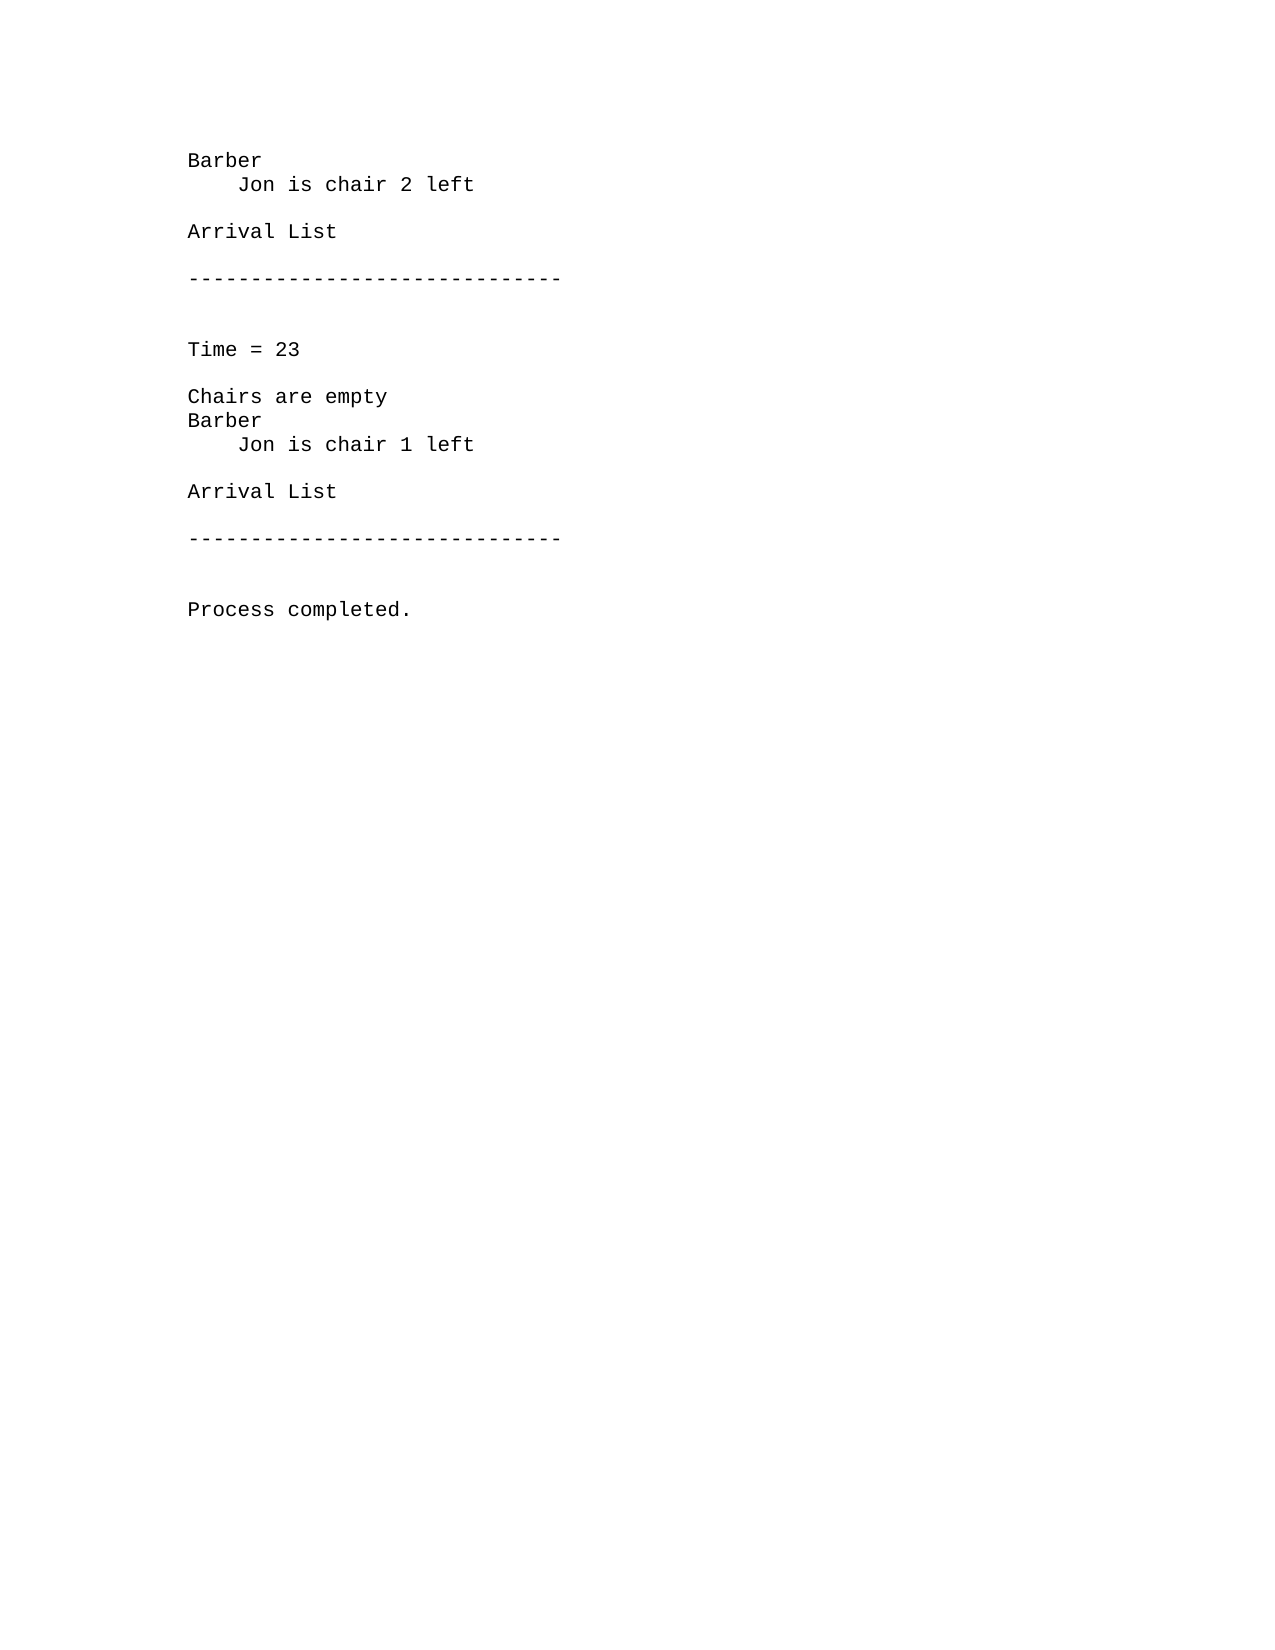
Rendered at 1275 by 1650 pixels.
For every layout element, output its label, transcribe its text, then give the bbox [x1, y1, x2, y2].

text Arrival List [187, 221, 1087, 244]
text Chairs are empty [187, 386, 1087, 410]
text Jon is chair 1 left [187, 434, 1087, 457]
text Barber [187, 150, 1087, 174]
text Arrival List [187, 481, 1087, 505]
text ------------------------------ [187, 268, 1087, 292]
text Jon is chair 2 left [187, 174, 1087, 197]
text Time = 23 [187, 339, 1087, 363]
text ------------------------------ [187, 528, 1087, 552]
text Process completed. [187, 599, 1087, 623]
text Barber [187, 410, 1087, 434]
